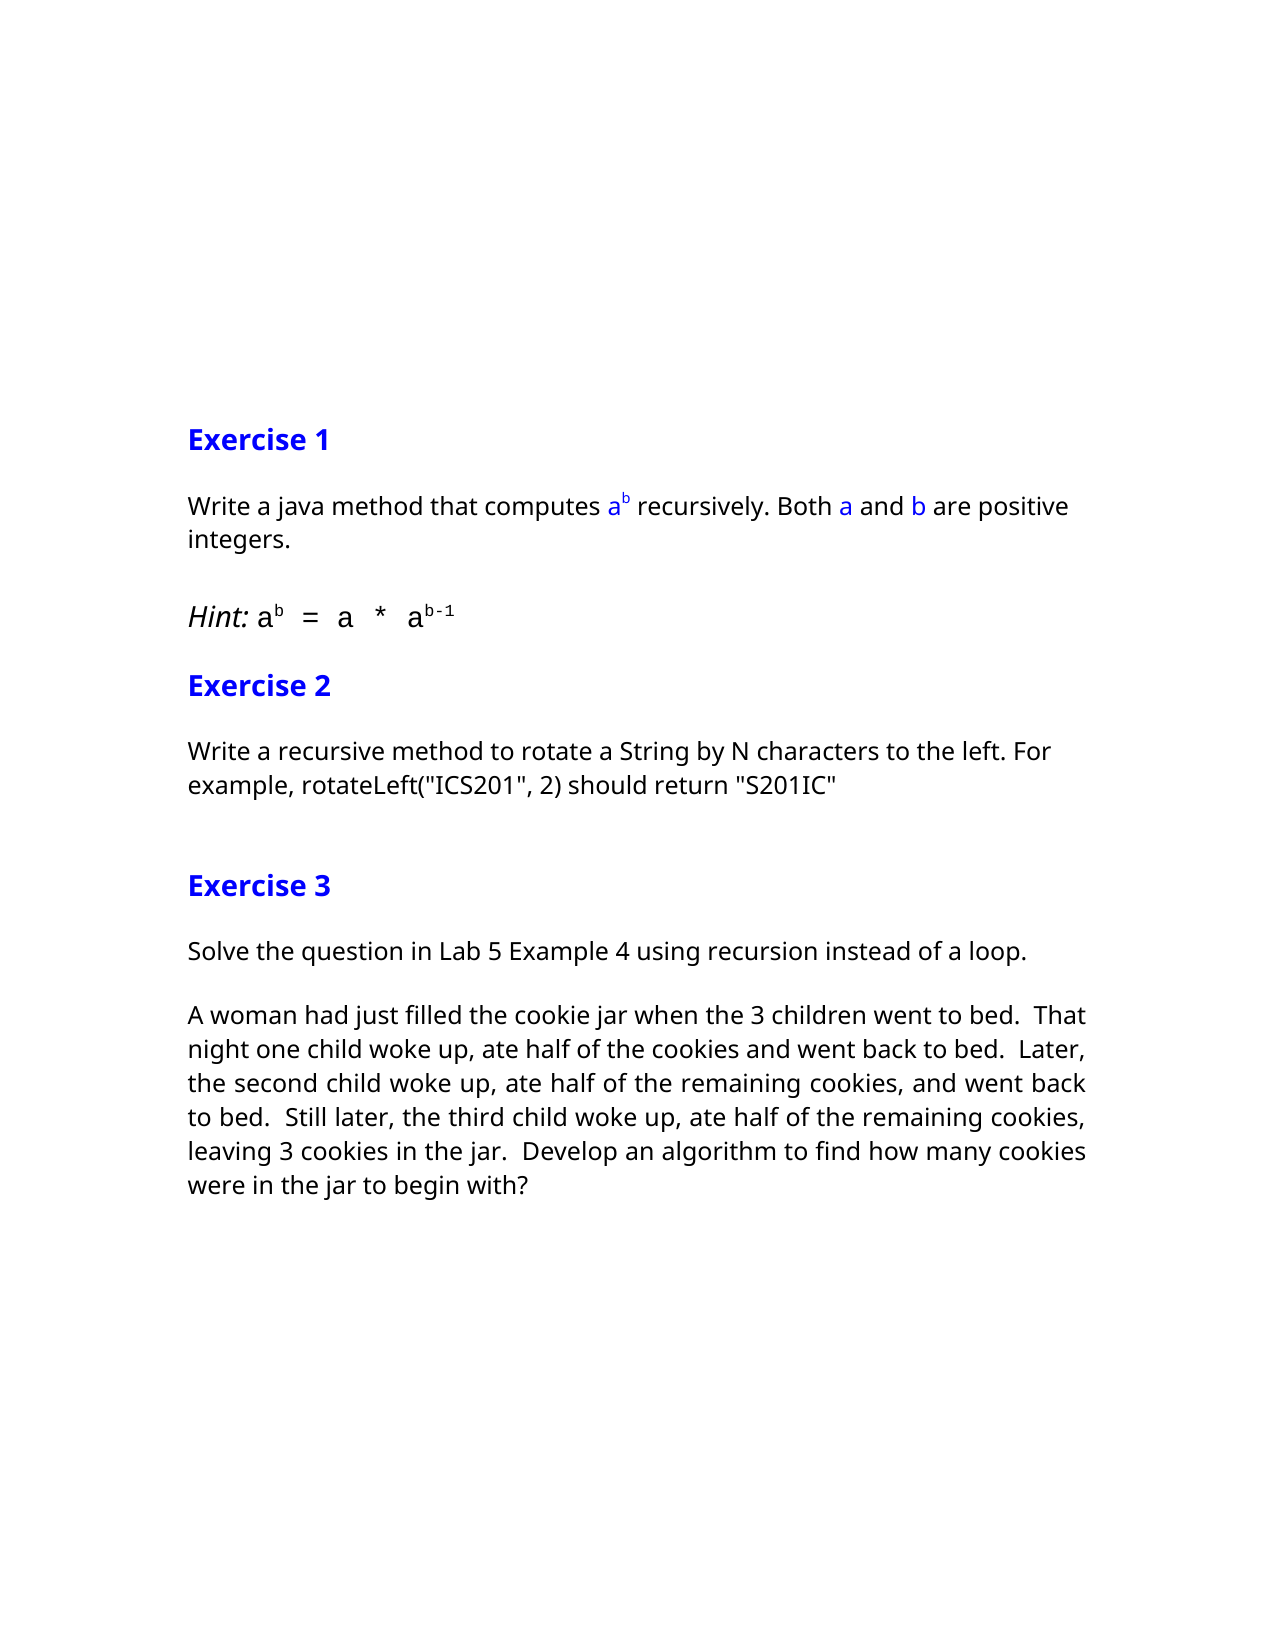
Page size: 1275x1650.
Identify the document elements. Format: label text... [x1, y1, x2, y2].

text Hint: ab = a * ab-1 [187, 596, 1087, 636]
subtitle Exercise 3 [187, 865, 1087, 905]
text Write a java method that computes ab recursively. Both a and b are positive integers. [187, 488, 1087, 556]
text Write a recursive method to rotate a String by N characters to the left. For example, rotateLeft("ICS201", 2) should return "S201IC" [187, 734, 1087, 802]
text A woman had just filled the cookie jar when the 3 children went to bed. That night one child woke up, ate half of the cookies and went back to bed. Later, the second child woke up, ate half of the remaining cookies, and went back to bed. Still later, the third child woke up, ate half of the remaining cookies, leaving 3 cookies in the jar. Develop an algorithm to find how many cookies were in the jar to begin with? [187, 997, 1087, 1202]
subtitle Exercise 2 [187, 665, 1087, 705]
text Solve the question in Lab 5 Example 4 using recursion instead of a loop. [187, 934, 1087, 968]
subtitle Exercise 1 [187, 419, 1087, 459]
